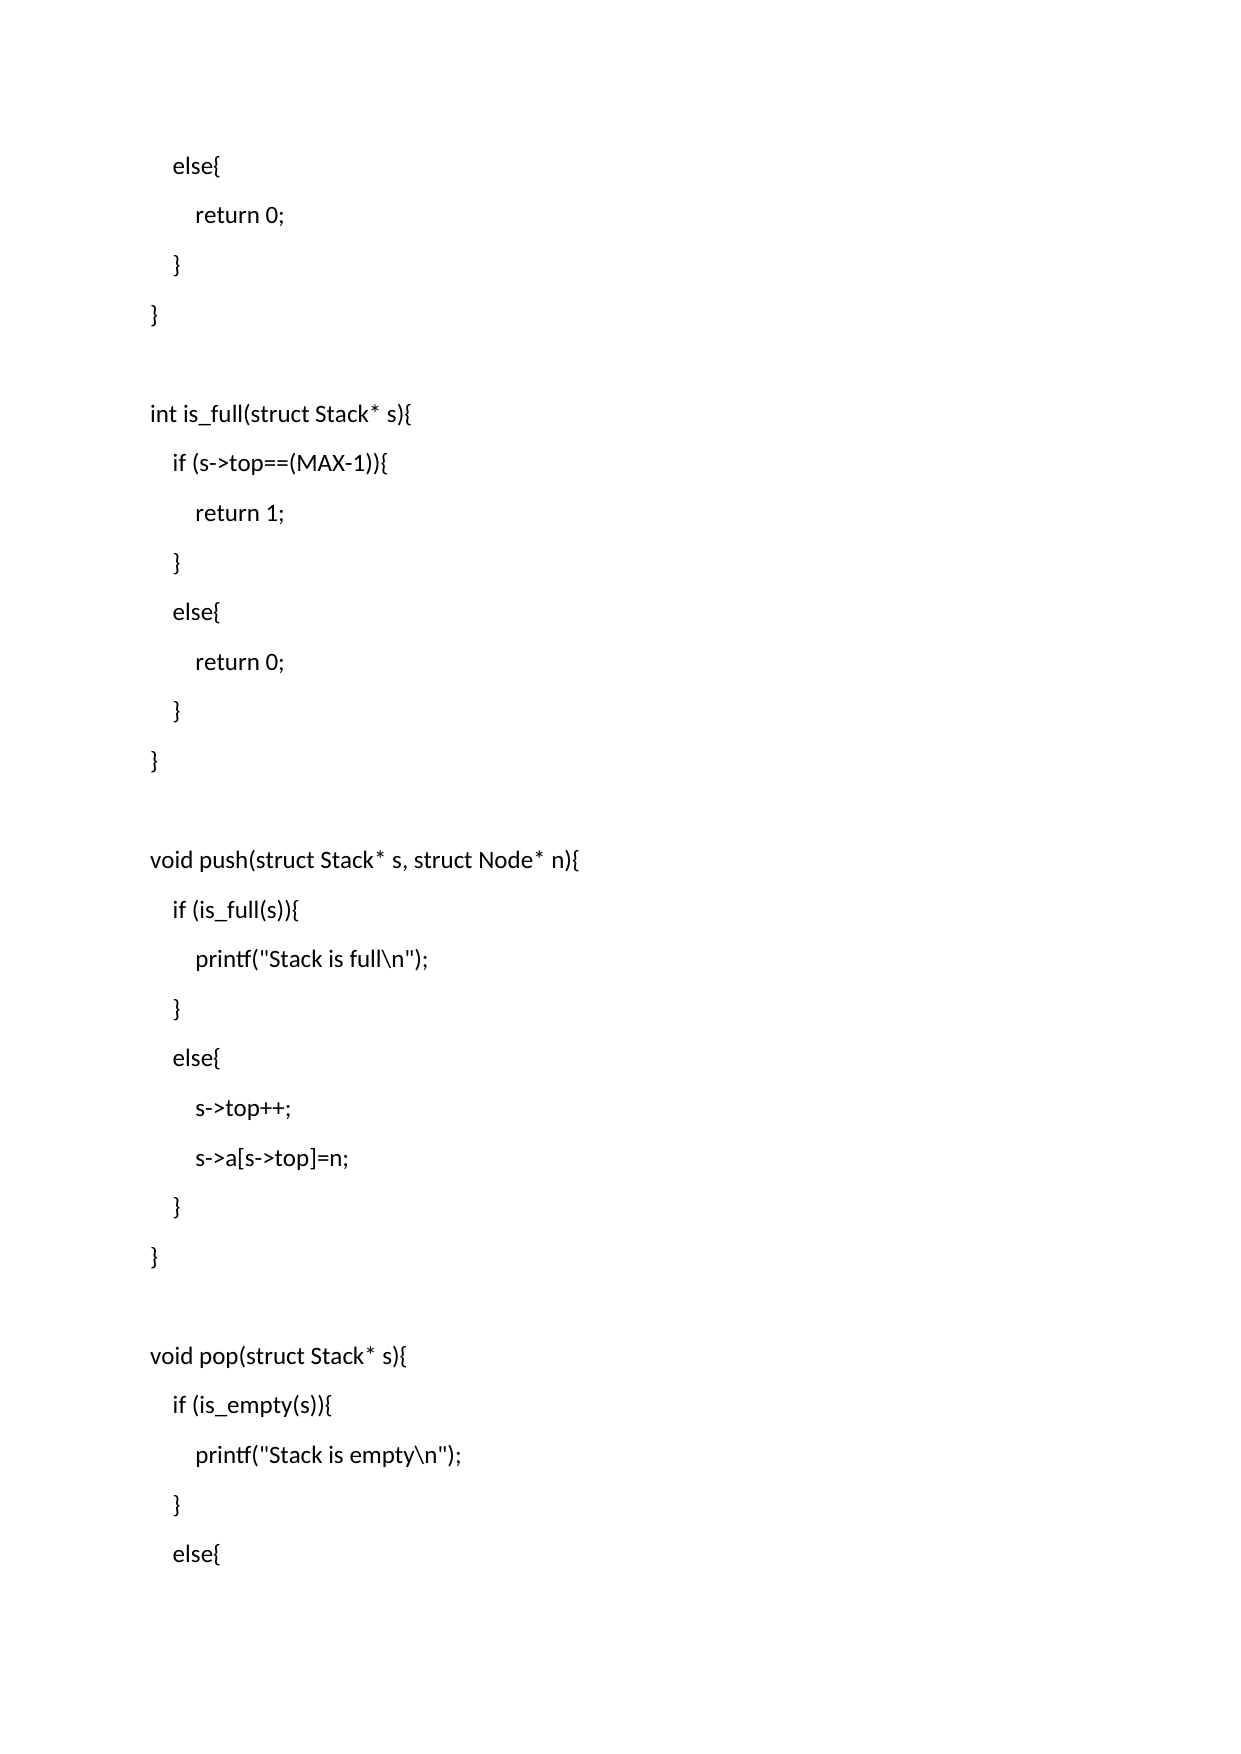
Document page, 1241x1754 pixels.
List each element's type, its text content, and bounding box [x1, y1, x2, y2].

text void pop(struct Stack* s){ [150, 1340, 1090, 1371]
text int is_full(struct Stack* s){ [150, 398, 1090, 428]
text printf("Stack is full\n"); [150, 943, 1090, 974]
text } [150, 745, 1090, 776]
text return 1; [150, 497, 1090, 528]
text else{ [150, 596, 1090, 627]
text if (is_empty(s)){ [150, 1389, 1090, 1420]
text } [150, 695, 1090, 726]
text return 0; [150, 646, 1090, 676]
text } [150, 547, 1090, 577]
text } [150, 249, 1090, 280]
text s->a[s->top]=n; [150, 1142, 1090, 1172]
text } [150, 1241, 1090, 1271]
text void push(struct Stack* s, struct Node* n){ [150, 844, 1090, 875]
text else{ [150, 1538, 1090, 1569]
text s->top++; [150, 1092, 1090, 1123]
text if (is_full(s)){ [150, 894, 1090, 924]
text } [150, 299, 1090, 329]
text } [150, 1191, 1090, 1222]
text else{ [150, 150, 1090, 181]
text else{ [150, 1042, 1090, 1073]
text if (s->top==(MAX-1)){ [150, 447, 1090, 478]
text } [150, 993, 1090, 1023]
text } [150, 1489, 1090, 1519]
text return 0; [150, 199, 1090, 230]
text printf("Stack is empty\n"); [150, 1439, 1090, 1470]
